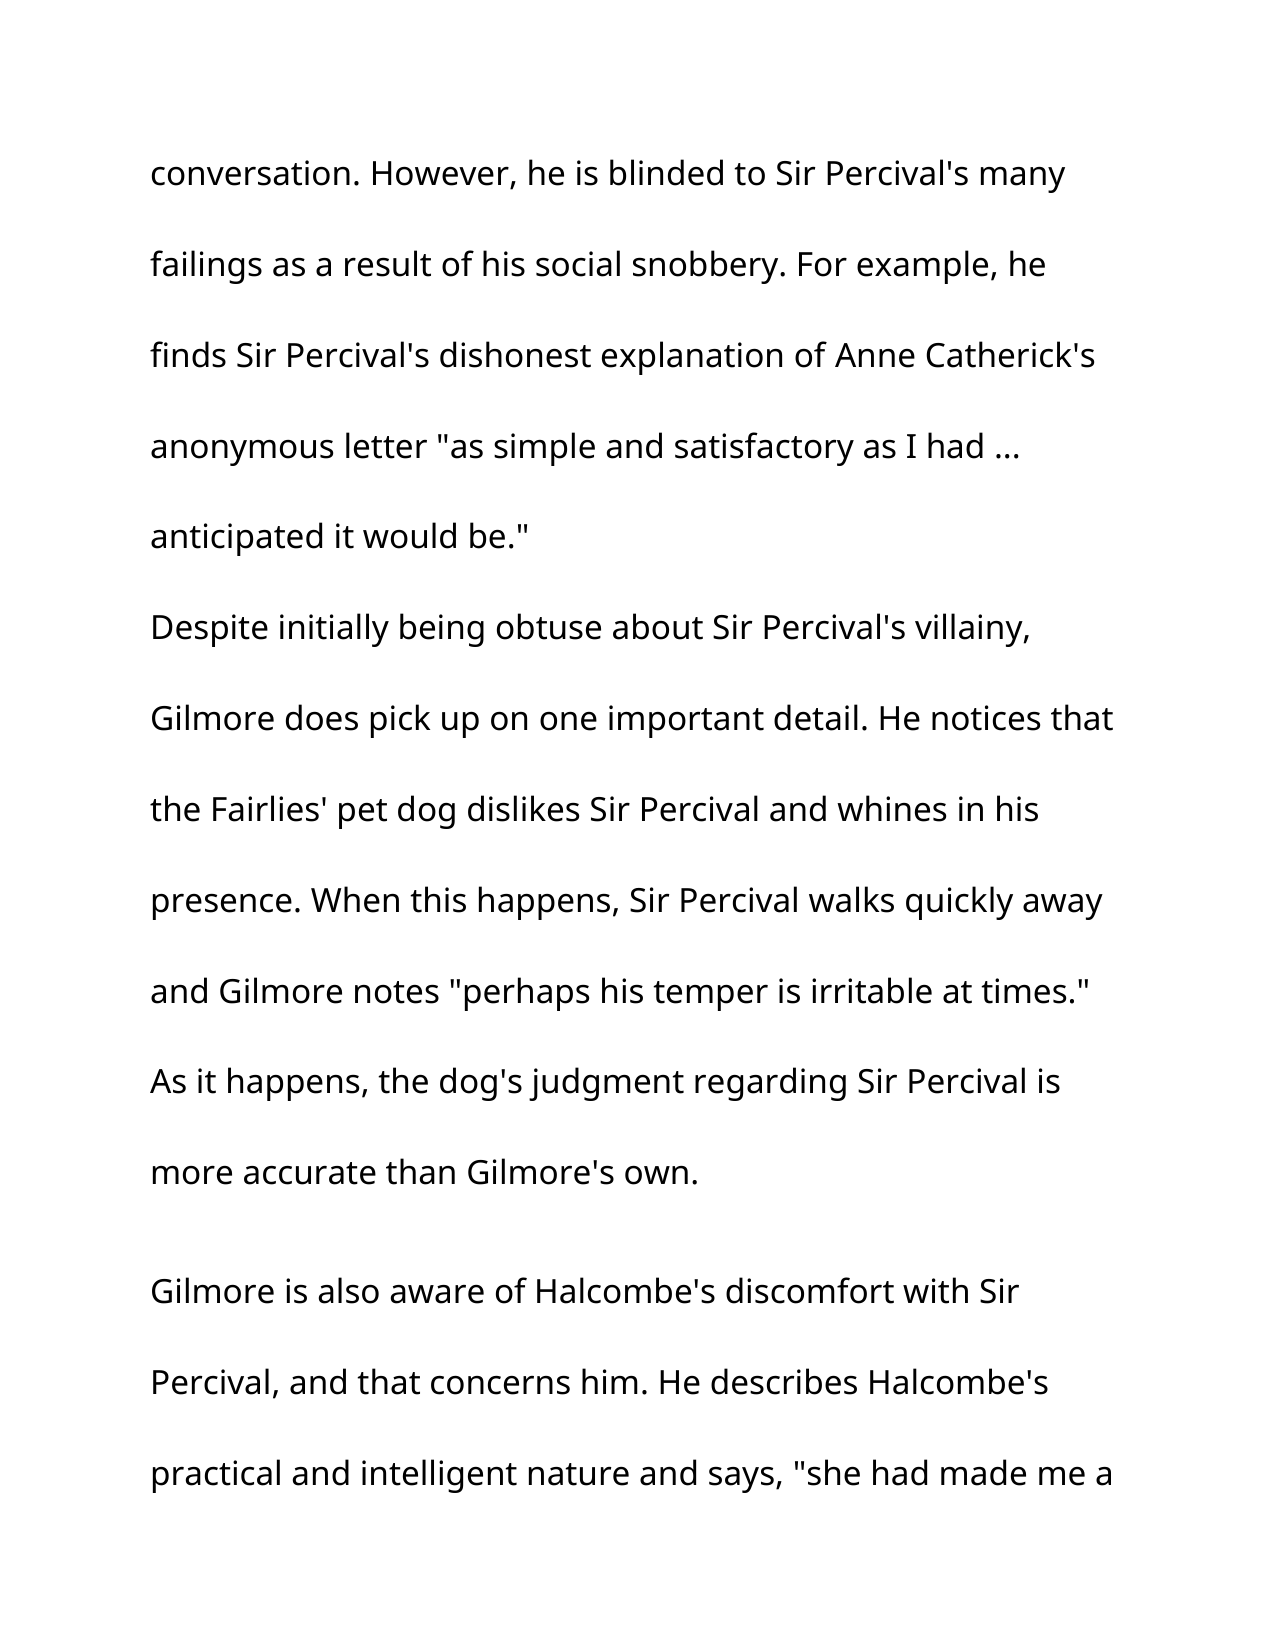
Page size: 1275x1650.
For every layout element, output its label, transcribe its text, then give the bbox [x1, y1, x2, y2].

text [150, 1268, 1125, 1495]
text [150, 150, 1125, 559]
text Despite initially being obtuse about Sir Percival's villainy, Gilmore does pick up on one important detail. He notices that the Fairlies' pet dog dislikes Sir Percival and whines in his presence. When this happens, Sir Percival walks quickly away and Gilmore notes "perhaps his temper is irritable at times." As it happens, the dog's judgment regarding Sir Percival is more accurate than Gilmore's own. [150, 604, 1125, 1194]
